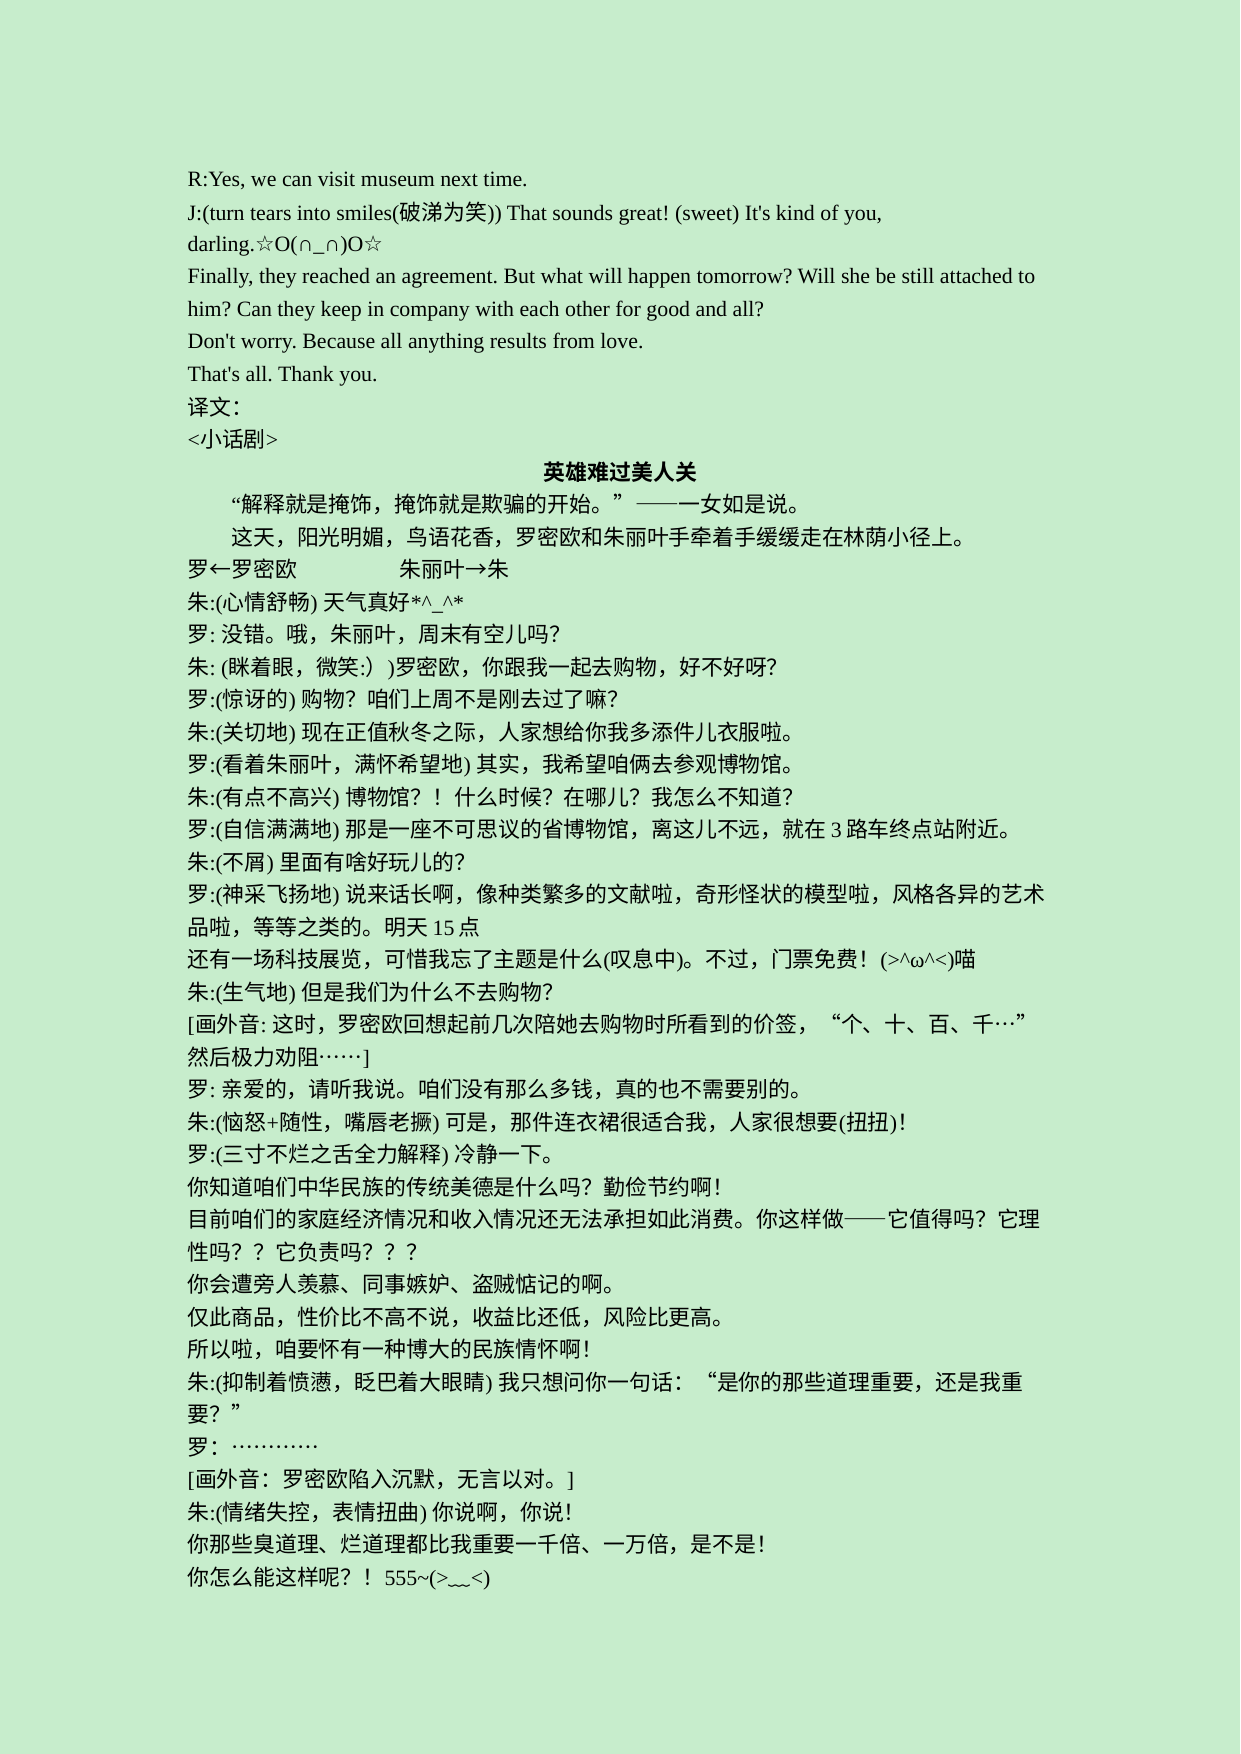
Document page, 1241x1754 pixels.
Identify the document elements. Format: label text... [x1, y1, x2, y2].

text 罗:(惊讶的) 购物？咱们上周不是刚去过了嘛？ [187, 682, 1053, 714]
text 英雄难过美人关 [187, 454, 1053, 487]
text 朱:(心情舒畅) 天气真好*^_^* [187, 584, 1053, 617]
text 罗:(看着朱丽叶，满怀希望地) 其实，我希望咱俩去参观博物馆。 [187, 747, 1053, 779]
text [画外音：罗密欧陷入沉默，无言以对。] [187, 1462, 1053, 1494]
text J:(turn tears into smiles(破涕为笑)) That sounds great! (sweet) It's kind of you, darling.☆O(∩_∩)O☆ [187, 194, 1053, 259]
text 译文： [187, 389, 1053, 422]
text Finally, they reached an agreement. But what will happen tomorrow? Will she be still attached to him? Can they keep in company with each other for good and all? [187, 259, 1053, 324]
text 仅此商品，性价比不高不说，收益比还低，风险比更高。 [187, 1299, 1053, 1332]
text 所以啦，咱要怀有一种博大的民族情怀啊！ [187, 1332, 1053, 1364]
text 朱: (眯着眼，微笑:）)罗密欧，你跟我一起去购物，好不好呀？ [187, 649, 1053, 682]
text “解释就是掩饰，掩饰就是欺骗的开始。”——一女如是说。 [187, 487, 1053, 519]
text 朱:(不屑) 里面有啥好玩儿的？ [187, 844, 1053, 877]
text 罗:(自信满满地) 那是一座不可思议的省博物馆，离这儿不远，就在3路车终点站附近。 [187, 812, 1053, 844]
text 朱:(关切地) 现在正值秋冬之际，人家想给你我多添件儿衣服啦。 [187, 714, 1053, 747]
text 朱:(恼怒+随性，嘴唇老撅) 可是，那件连衣裙很适合我，人家很想要(扭扭)！ [187, 1104, 1053, 1137]
text 目前咱们的家庭经济情况和收入情况还无法承担如此消费。你这样做——它值得吗？它理性吗？？它负责吗？？？ [187, 1202, 1053, 1267]
text 朱:(生气地) 但是我们为什么不去购物？ [187, 974, 1053, 1007]
text 你会遭旁人羡慕、同事嫉妒、盗贼惦记的啊。 [187, 1267, 1053, 1299]
text 罗: 没错。哦，朱丽叶，周末有空儿吗？ [187, 617, 1053, 649]
text 朱:(情绪失控，表情扭曲) 你说啊，你说！ [187, 1494, 1053, 1527]
text That's all. Thank you. [187, 357, 1053, 389]
text [画外音: 这时，罗密欧回想起前几次陪她去购物时所看到的价签，“个、十、百、千…”然后极力劝阻……] [187, 1007, 1053, 1072]
text 你怎么能这样呢？！555~(>﹏<) [187, 1559, 1053, 1592]
text 朱:(有点不高兴) 博物馆？！什么时候？在哪儿？我怎么不知道？ [187, 779, 1053, 812]
text 这天，阳光明媚，鸟语花香，罗密欧和朱丽叶手牵着手缓缓走在林荫小径上。 [187, 519, 1053, 552]
text 你知道咱们中华民族的传统美德是什么吗？勤俭节约啊！ [187, 1169, 1053, 1202]
text 罗: 亲爱的，请听我说。咱们没有那么多钱，真的也不需要别的。 [187, 1072, 1053, 1104]
text 罗：………… [187, 1429, 1053, 1462]
text Don't worry. Because all anything results from love. [187, 324, 1053, 357]
text 罗:(神采飞扬地) 说来话长啊，像种类繁多的文献啦，奇形怪状的模型啦，风格各异的艺术品啦，等等之类的。明天15点 [187, 877, 1053, 942]
text R:Yes, we can visit museum next time. [187, 162, 1053, 194]
text 朱:(抑制着愤懑，眨巴着大眼睛) 我只想问你一句话：“是你的那些道理重要，还是我重要？” [187, 1364, 1053, 1429]
text 罗←罗密欧 朱丽叶→朱 [187, 552, 1053, 584]
text <小话剧> [187, 422, 1053, 454]
text 你那些臭道理、烂道理都比我重要一千倍、一万倍，是不是！ [187, 1527, 1053, 1559]
text 还有一场科技展览，可惜我忘了主题是什么(叹息中)。不过，门票免费！(>^ω^<)喵 [187, 942, 1053, 974]
text 罗:(三寸不烂之舌全力解释) 冷静一下。 [187, 1137, 1053, 1169]
